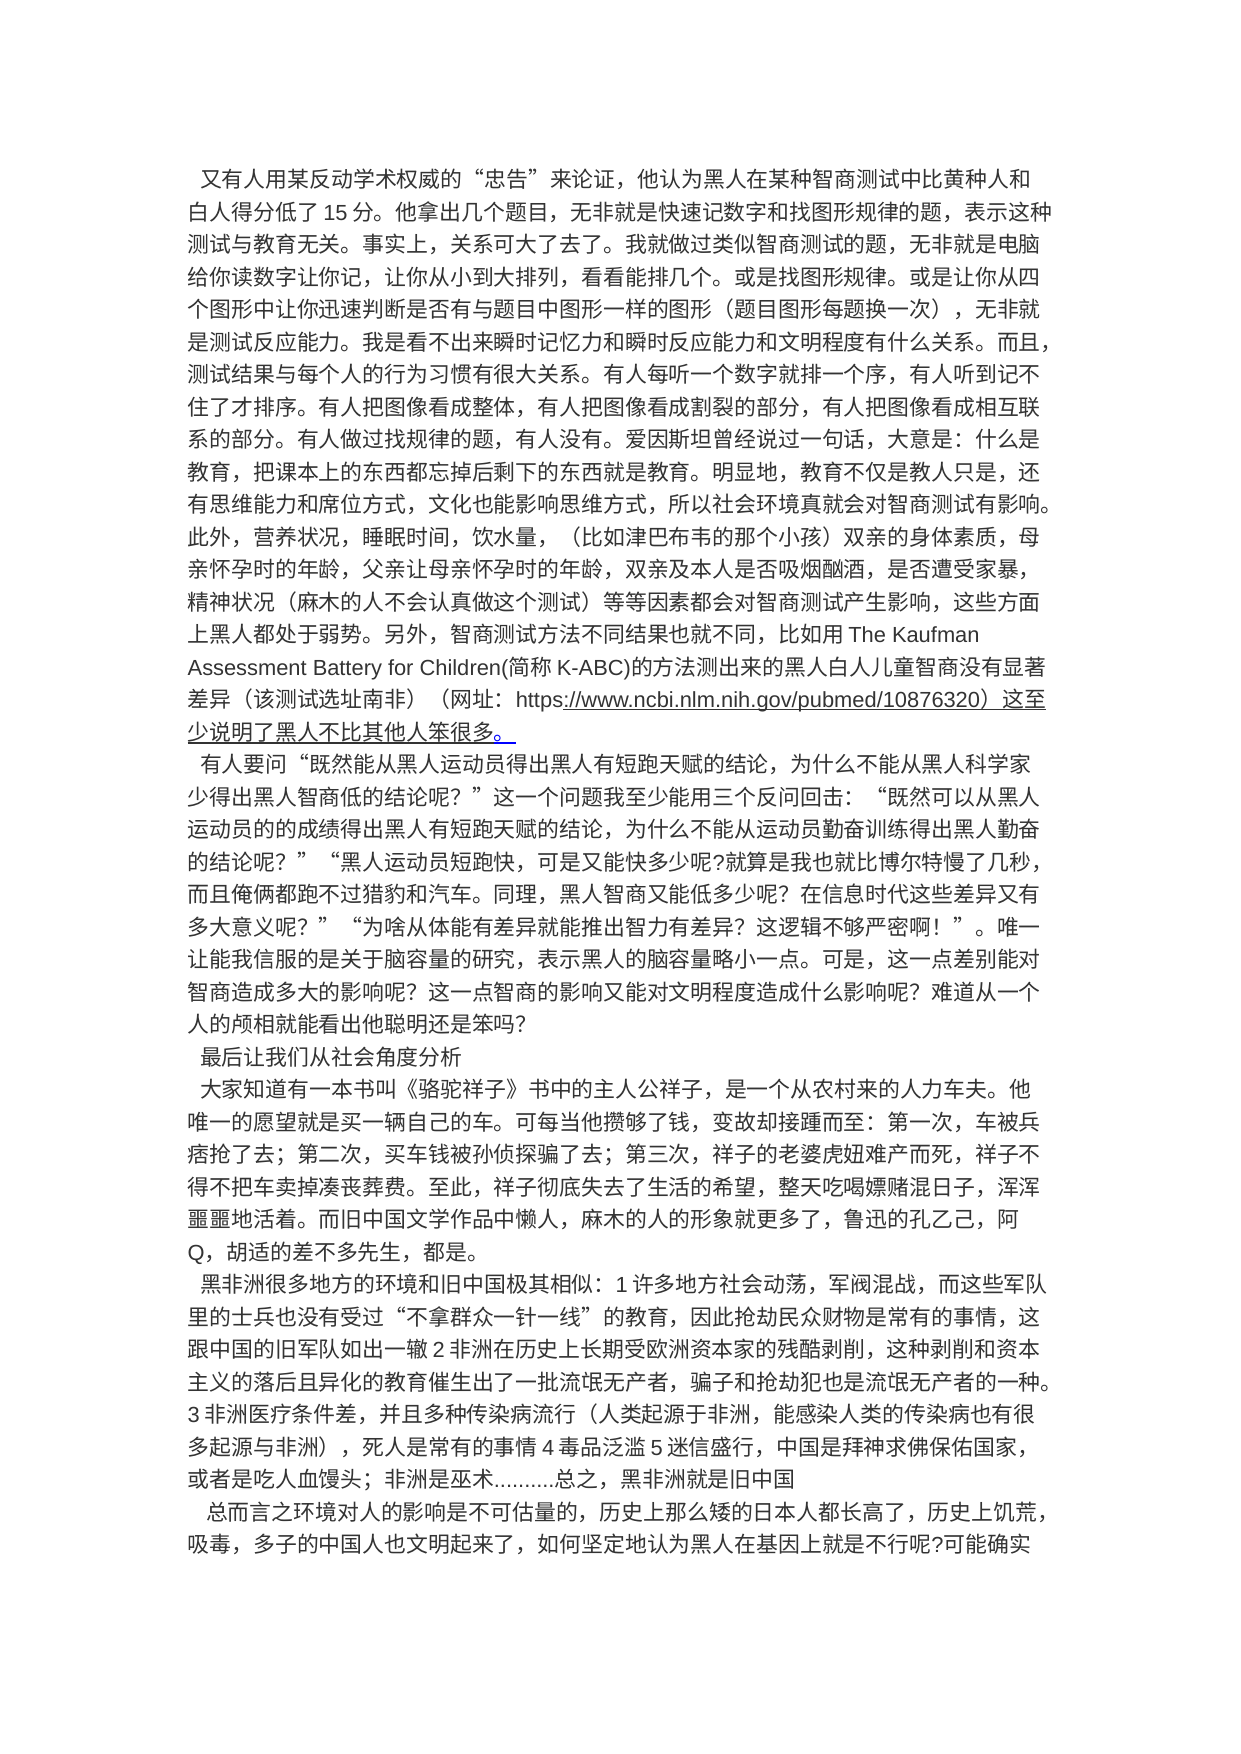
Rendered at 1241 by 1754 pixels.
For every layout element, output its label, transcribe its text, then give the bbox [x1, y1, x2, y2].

text 大家知道有一本书叫《骆驼祥子》书中的主人公祥子，是一个从农村来的人力车夫。他唯一的愿望就是买一辆自己的车。可每当他攒够了钱，变故却接踵而至：第一次，车被兵痞抢了去；第二次，买车钱被孙侦探骗了去；第三次，祥子的老婆虎妞难产而死，祥子不得不把车卖掉凑丧葬费。至此，祥子彻底失去了生活的希望，整天吃喝嫖赌混日子，浑浑噩噩地活着。而旧中国文学作品中懒人，麻木的人的形象就更多了，鲁迅的孔乙己，阿Q，胡适的差不多先生，都是。 [187, 1072, 1053, 1267]
text 最后让我们从社会角度分析 [187, 1039, 1053, 1072]
text 黑非洲很多地方的环境和旧中国极其相似：1许多地方社会动荡，军阀混战，而这些军队里的士兵也没有受过“不拿群众一针一线”的教育，因此抢劫民众财物是常有的事情，这跟中国的旧军队如出一辙2非洲在历史上长期受欧洲资本家的残酷剥削，这种剥削和资本主义的落后且异化的教育催生出了一批流氓无产者，骗子和抢劫犯也是流氓无产者的一种。3非洲医疗条件差，并且多种传染病流行（人类起源于非洲，能感染人类的传染病也有很多起源与非洲），死人是常有的事情4毒品泛滥5迷信盛行，中国是拜神求佛保佑国家，或者是吃人血馒头；非洲是巫术..........总之，黑非洲就是旧中国 [187, 1267, 1053, 1494]
text 有人要问“既然能从黑人运动员得出黑人有短跑天赋的结论，为什么不能从黑人科学家少得出黑人智商低的结论呢？”这一个问题我至少能用三个反问回击：“既然可以从黑人运动员的的成绩得出黑人有短跑天赋的结论，为什么不能从运动员勤奋训练得出黑人勤奋的结论呢？”“黑人运动员短跑快，可是又能快多少呢?就算是我也就比博尔特慢了几秒，而且俺俩都跑不过猎豹和汽车。同理，黑人智商又能低多少呢？在信息时代这些差异又有多大意义呢？”“为啥从体能有差异就能推出智力有差异？这逻辑不够严密啊！”。唯一让能我信服的是关于脑容量的研究，表示黑人的脑容量略小一点。可是，这一点差别能对智商造成多大的影响呢？这一点智商的影响又能对文明程度造成什么影响呢？难道从一个人的颅相就能看出他聪明还是笨吗？ [187, 747, 1053, 1039]
text 又有人用某反动学术权威的“忠告”来论证，他认为黑人在某种智商测试中比黄种人和白人得分低了15分。他拿出几个题目，无非就是快速记数字和找图形规律的题，表示这种测试与教育无关。事实上，关系可大了去了。我就做过类似智商测试的题，无非就是电脑给你读数字让你记，让你从小到大排列，看看能排几个。或是找图形规律。或是让你从四个图形中让你迅速判断是否有与题目中图形一样的图形（题目图形每题换一次），无非就是测试反应能力。我是看不出来瞬时记忆力和瞬时反应能力和文明程度有什么关系。而且，测试结果与每个人的行为习惯有很大关系。有人每听一个数字就排一个序，有人听到记不住了才排序。有人把图像看成整体，有人把图像看成割裂的部分，有人把图像看成相互联系的部分。有人做过找规律的题，有人没有。爱因斯坦曾经说过一句话，大意是：什么是教育，把课本上的东西都忘掉后剩下的东西就是教育。明显地，教育不仅是教人只是，还有思维能力和席位方式，文化也能影响思维方式，所以社会环境真就会对智商测试有影响。此外，营养状况，睡眠时间，饮水量，（比如津巴布韦的那个小孩）双亲的身体素质，母亲怀孕时的年龄，父亲让母亲怀孕时的年龄，双亲及本人是否吸烟酗酒，是否遭受家暴，精神状况（麻木的人不会认真做这个测试）等等因素都会对智商测试产生影响，这些方面上黑人都处于弱势。另外，智商测试方法不同结果也就不同，比如用The Kaufman Assessment Battery for Children(简称K-ABC)的方法测出来的黑人白人儿童智商没有显著差异（该测试选址南非）（网址：https://www.ncbi.nlm.nih.gov/pubmed/10876320）这至少说明了黑人不比其他人笨很多。 [187, 162, 1053, 747]
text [187, 1494, 1053, 1559]
